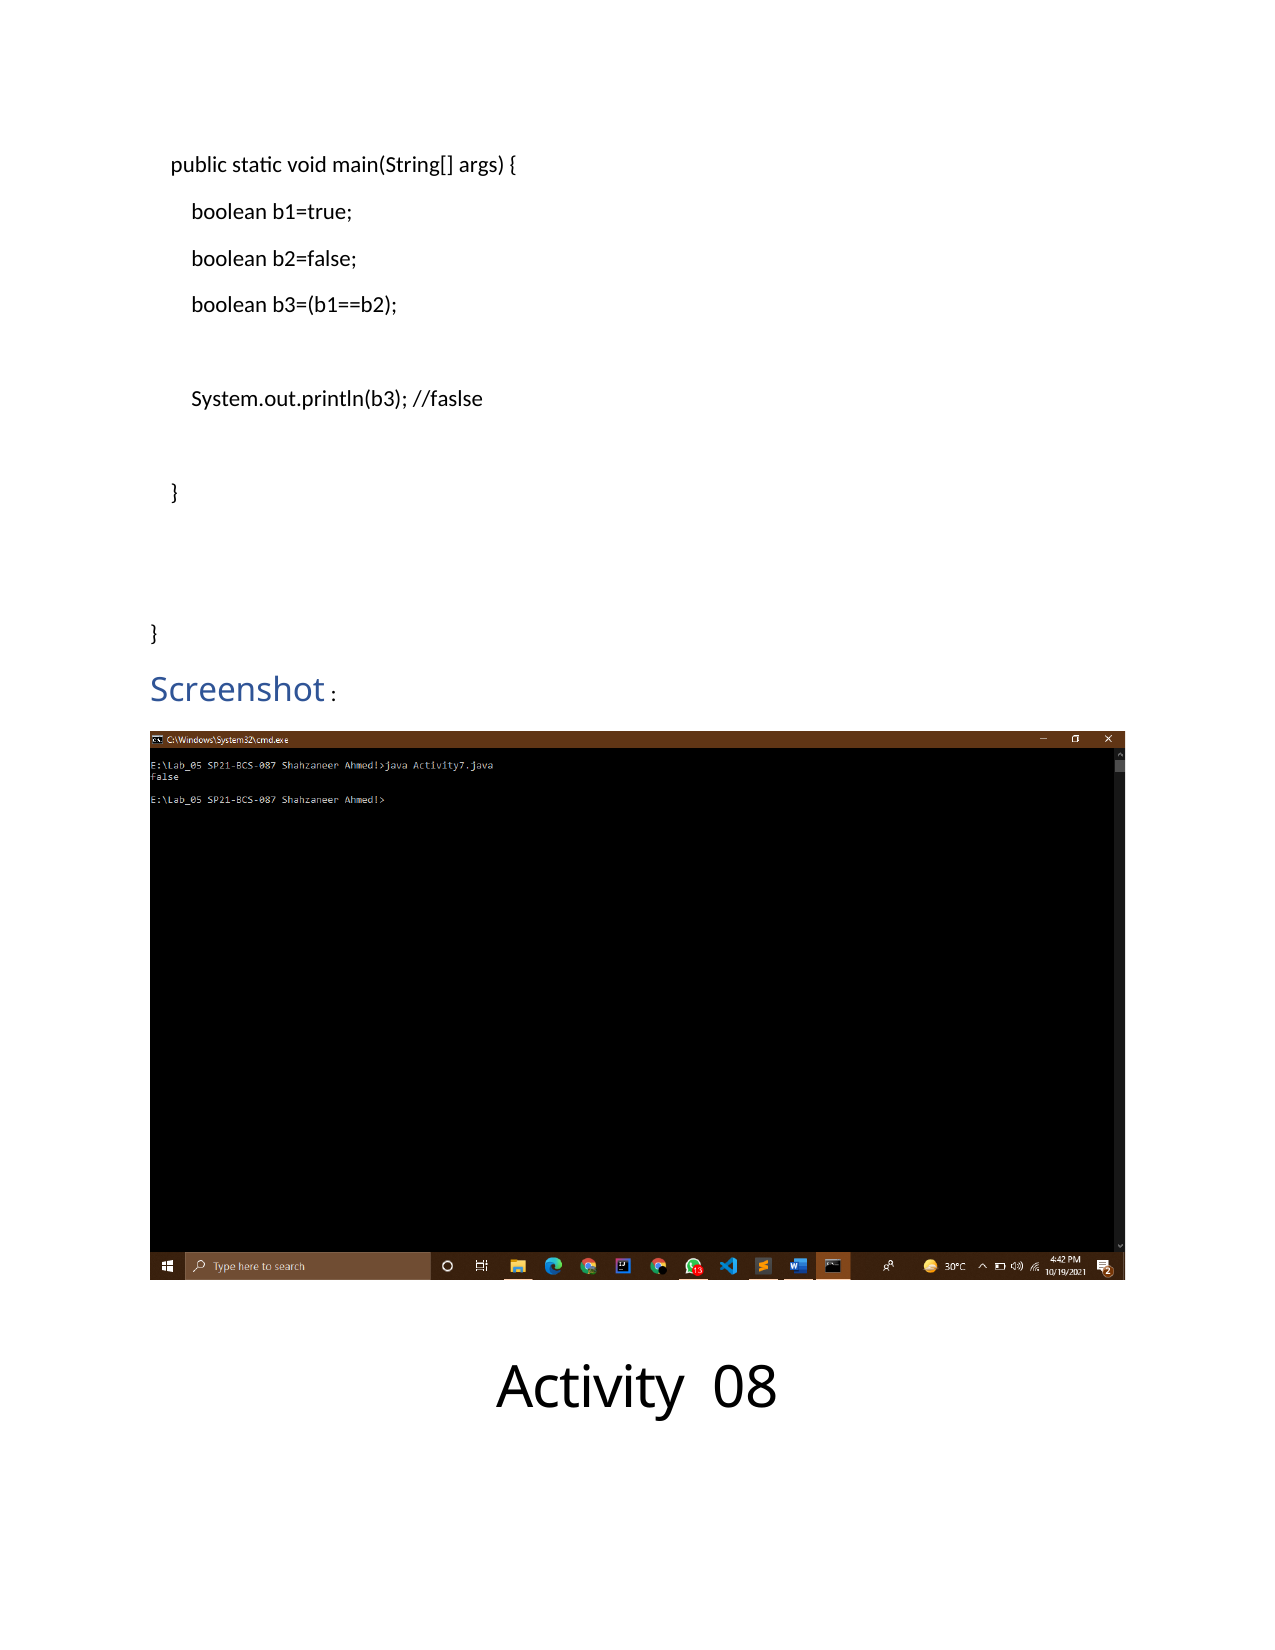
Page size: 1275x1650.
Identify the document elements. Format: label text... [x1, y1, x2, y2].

text boolean b3=(b1==b2); [150, 291, 1125, 319]
text boolean b2=false; [150, 244, 1125, 272]
text public static void main(String[] args) { [150, 150, 1125, 178]
text System.out.println(b3); //faslse [150, 384, 1125, 412]
text } [150, 619, 1125, 647]
text boolean b1=true; [150, 197, 1125, 225]
picture [150, 731, 1125, 1280]
text Screenshot : [150, 666, 1125, 711]
title Activity 08 [150, 1345, 1125, 1424]
text } [150, 478, 1125, 506]
